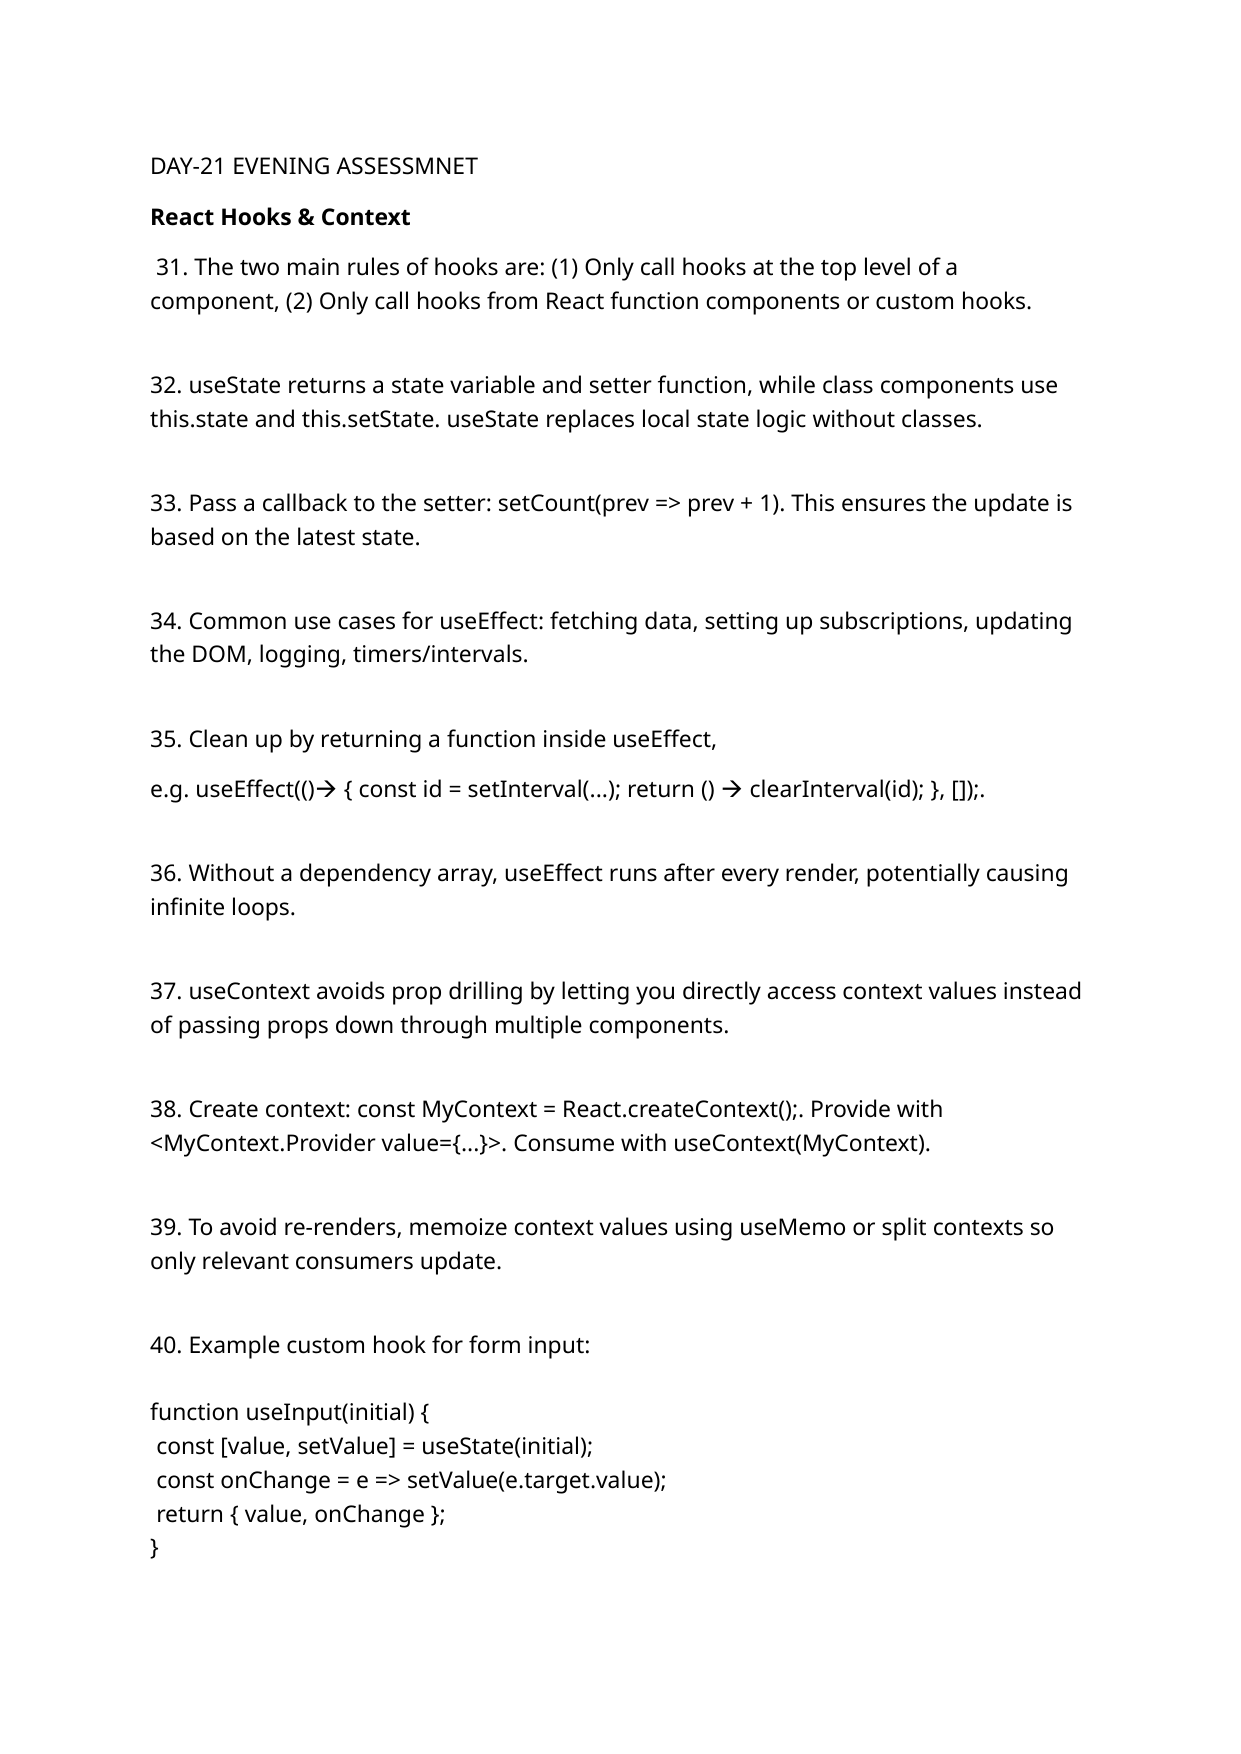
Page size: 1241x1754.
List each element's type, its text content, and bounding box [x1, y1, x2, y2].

text 35. Clean up by returning a function inside useEffect, [150, 689, 1090, 754]
text 38. Create context: const MyContext = React.createContext();. Provide with <MyContext.Provider value={...}>. Consume with useContext(MyContext). [150, 1059, 1090, 1158]
text 37. useContext avoids prop drilling by letting you directly access context values instead of passing props down through multiple components. [150, 941, 1090, 1040]
text 40. Example custom hook for form input: function useInput(initial) { const [value, setValue] = useState(initial); const onChange = e => setValue(e.target.value); return { value, onChange }; } [150, 1295, 1090, 1562]
text 39. To avoid re-renders, memoize context values using useMemo or split contexts so only relevant consumers update. [150, 1177, 1090, 1276]
text 34. Common use cases for useEffect: fetching data, setting up subscriptions, updating the DOM, logging, timers/intervals. [150, 571, 1090, 669]
text 36. Without a dependency array, useEffect runs after every render, potentially causing infinite loops. [150, 823, 1090, 922]
text 32. useState returns a state variable and setter function, while class components use this.state and this.setState. useState replaces local state logic without classes. [150, 335, 1090, 434]
text React Hooks & Context [150, 200, 1090, 232]
text DAY-21 EVENING ASSESSMNET [150, 150, 1090, 181]
text 33. Pass a callback to the setter: setCount(prev => prev + 1). This ensures the update is based on the latest state. [150, 453, 1090, 552]
text 31. The two main rules of hooks are: (1) Only call hooks at the top level of a component, (2) Only call hooks from React function components or custom hooks. [150, 251, 1090, 316]
text e.g. useEffect(() { const id = setInterval(...); return () clearInterval(id); }, []);. [150, 773, 1090, 804]
